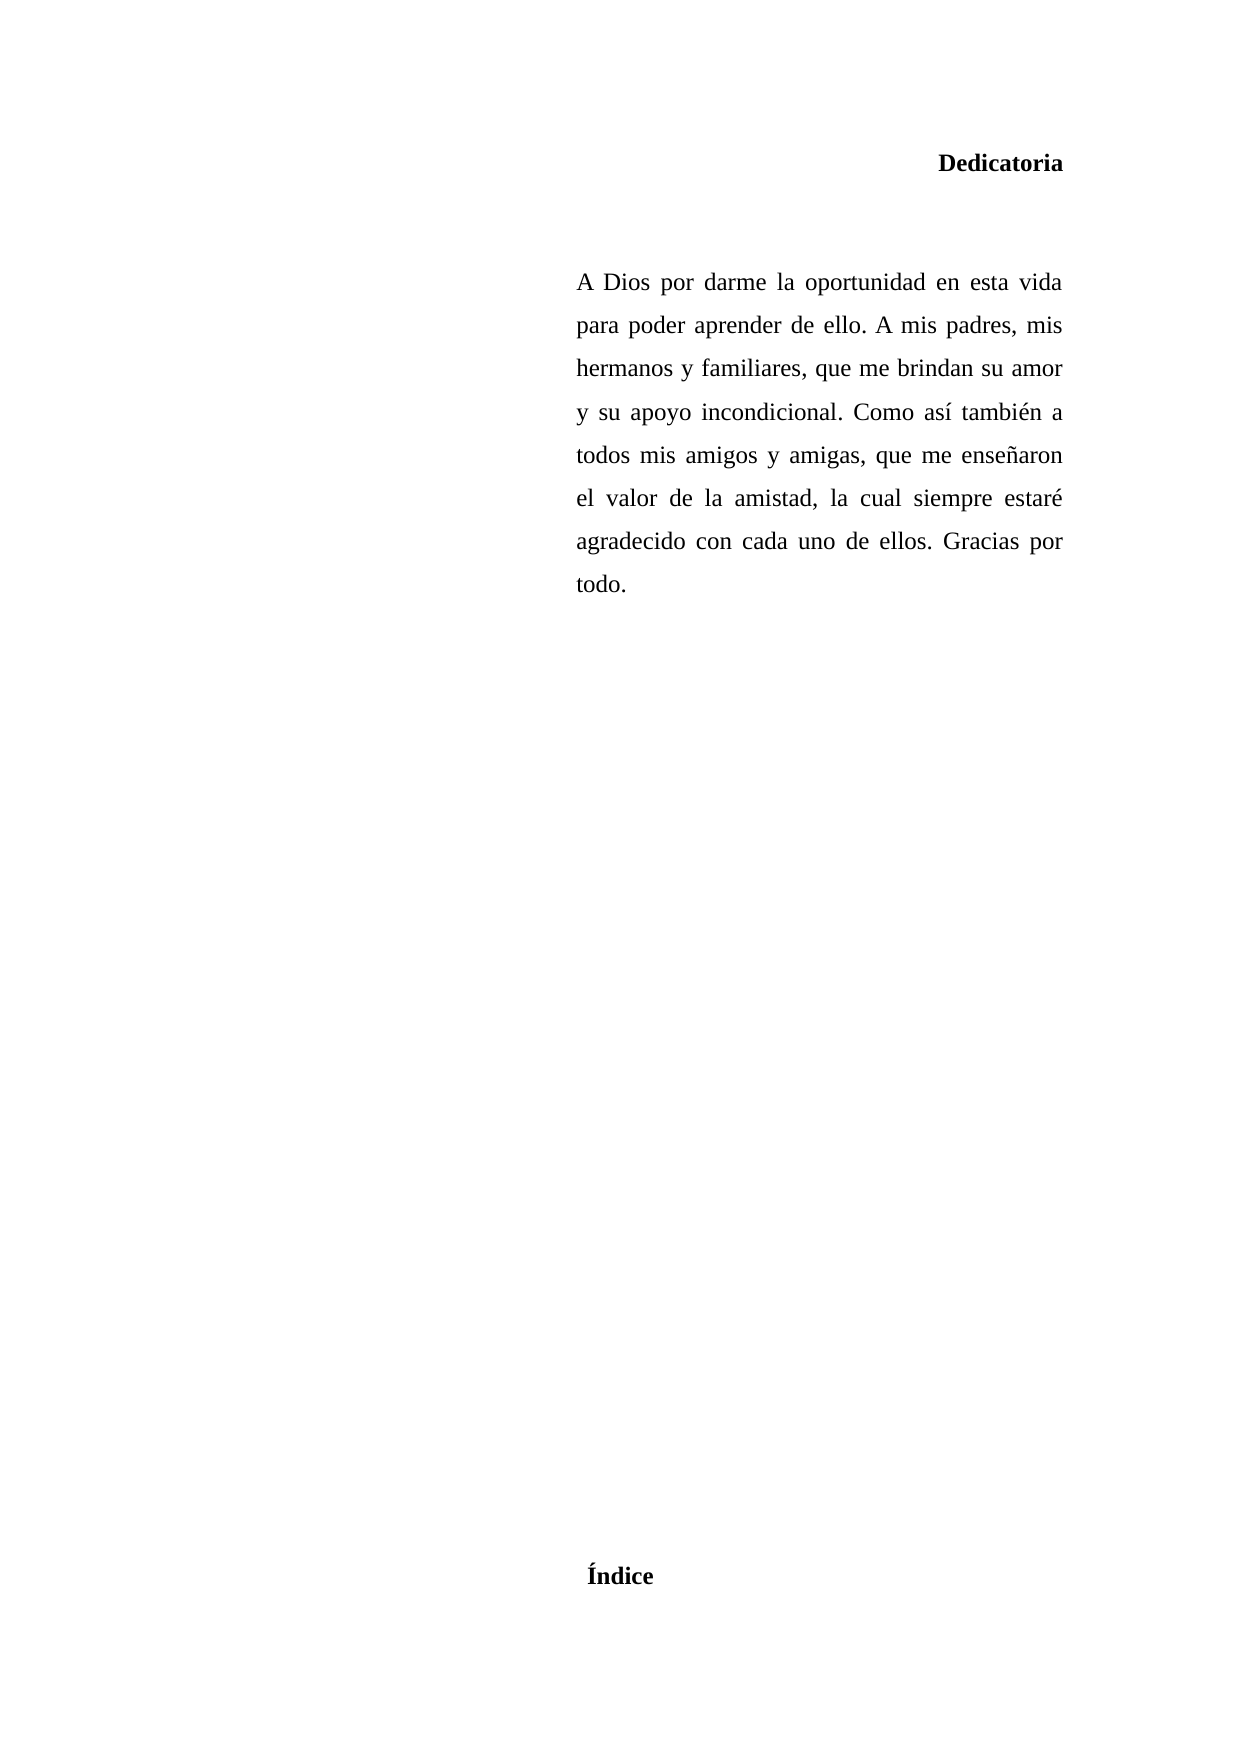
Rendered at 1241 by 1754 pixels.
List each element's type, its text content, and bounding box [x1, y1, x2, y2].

text Dedicatoria [177, 148, 1063, 176]
text A Dios por darme la oportunidad en esta vida para poder aprender de ello. A mis padres, mis hermanos y familiares, que me brindan su amor y su apoyo incondicional. Como así también a todos mis amigos y amigas, que me enseñaron el valor de la amistad, la cual siempre estaré agradecido con cada uno de ellos. Gracias por todo. [576, 267, 1063, 598]
text Índice [177, 1561, 1063, 1590]
